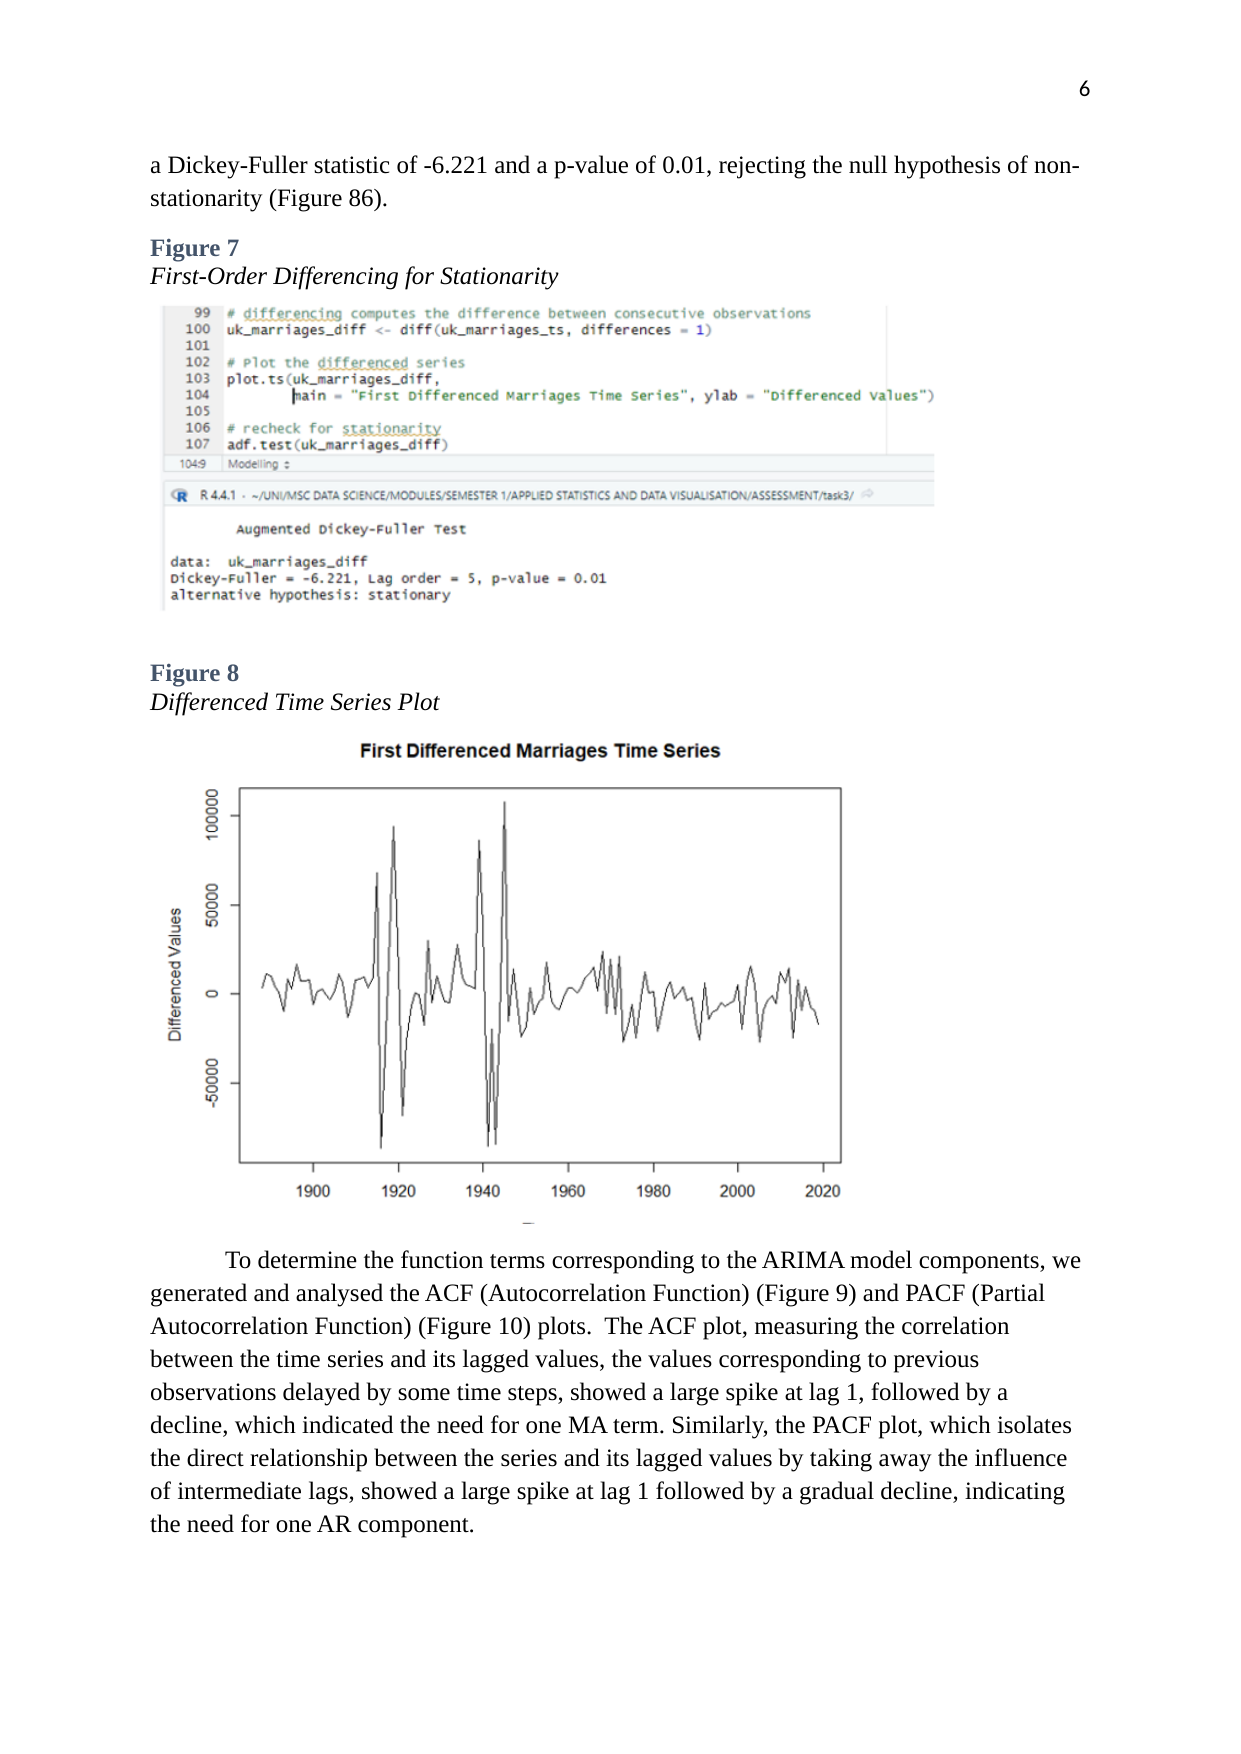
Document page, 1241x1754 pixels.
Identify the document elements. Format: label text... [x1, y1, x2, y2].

text To determine the function terms corresponding to the ARIMA model components, we generated and analysed the ACF (Autocorrelation Function) (Figure 9) and PACF (Partial Autocorrelation Function) (Figure 10) plots. The ACF plot, measuring the correlation between the time series and its lagged values, the values corresponding to previous observations delayed by some time steps, showed a large spike at lag 1, followed by a decline, which indicated the need for one MA term. Similarly, the PACF plot, which isolates the direct relationship between the series and its lagged values by taking away the influence of intermediate lags, showed a large spike at lag 1 followed by a gradual decline, indicating the need for one AR component. [150, 1245, 1090, 1538]
text First-Order Differencing for Stationarity [150, 261, 1090, 290]
text Differenced Time Series Plot [150, 687, 1090, 716]
text Figure 8 [150, 658, 1090, 687]
picture [150, 716, 854, 1224]
picture [150, 300, 935, 626]
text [150, 150, 1090, 212]
text Figure 7 [150, 233, 1090, 261]
